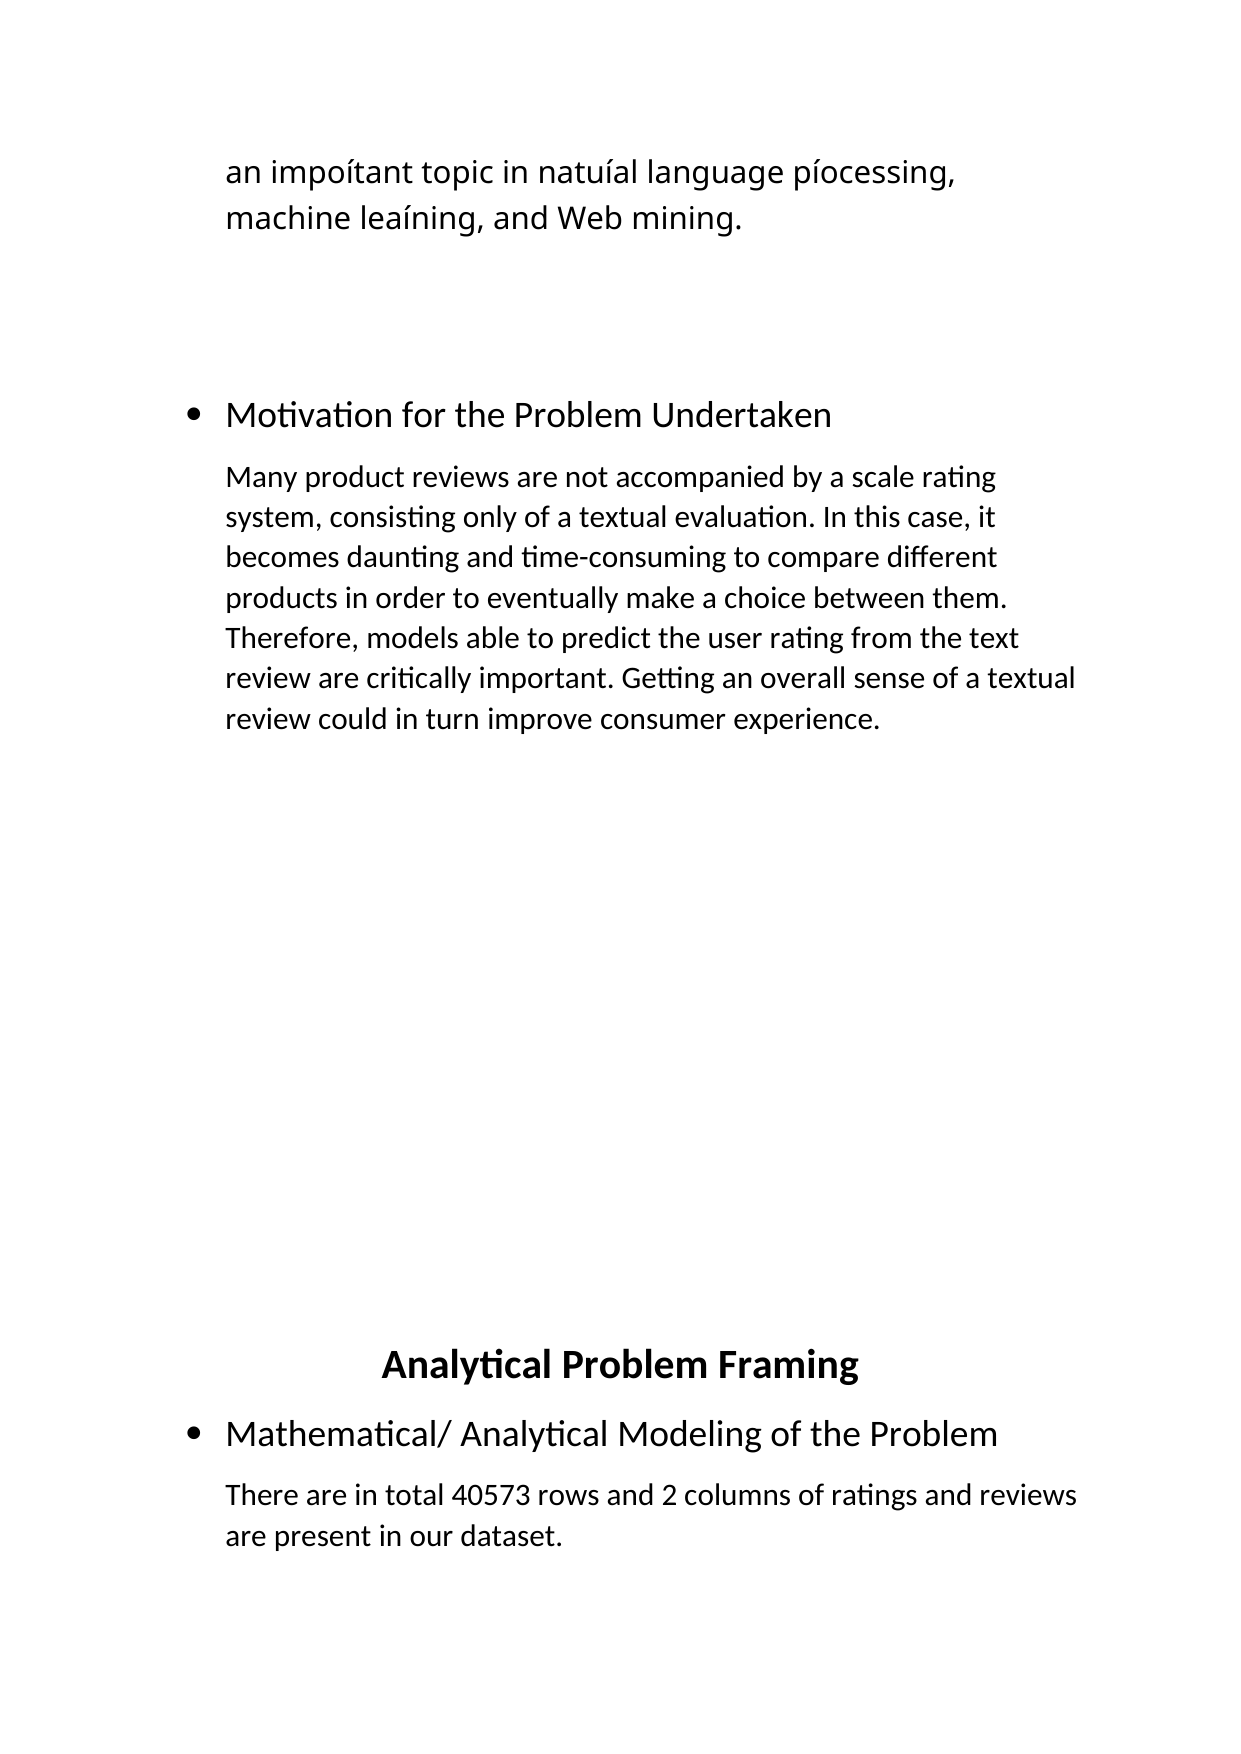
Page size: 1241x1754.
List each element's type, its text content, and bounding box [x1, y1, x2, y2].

text There are in total 40573 rows and 2 columns of ratings and reviews are present in our dataset. [225, 1475, 1080, 1554]
text Many product reviews are not accompanied by a scale rating system, consisting only of a textual evaluation. In this case, it becomes daunting and time-consuming to compare different products in order to eventually make a choice between them. Therefore, models able to predict the user rating from the text review are critically important. Getting an overall sense of a textual review could in turn improve consumer experience. [225, 457, 1080, 737]
subtitle Mathematical/ Analytical Modeling of the Problem [187, 1410, 1176, 1456]
subtitle Motivation for the Problem Undertaken [187, 391, 1176, 437]
text an impoítant topic in natuíal language píocessing, machine leaíning, and Web mining. [225, 150, 1085, 238]
subtitle Analytical Problem Framing [381, 1338, 1176, 1388]
